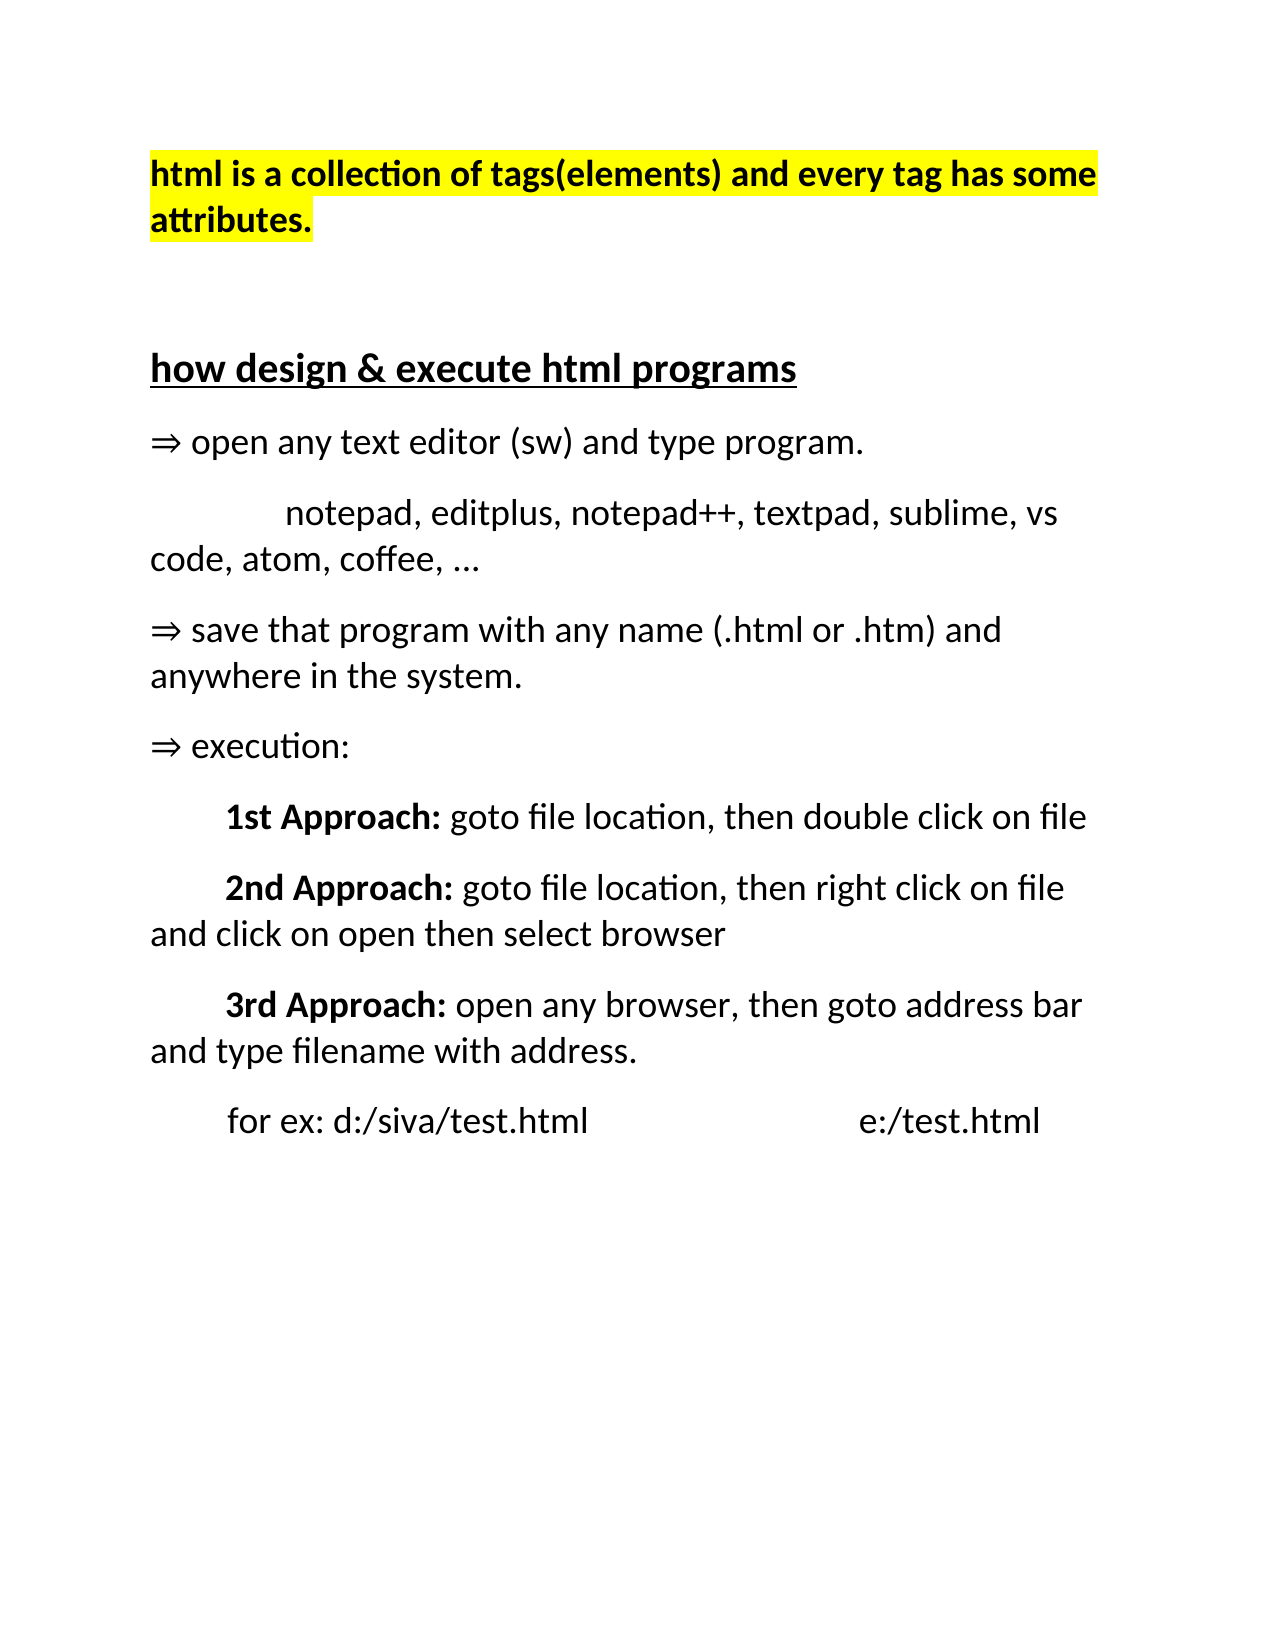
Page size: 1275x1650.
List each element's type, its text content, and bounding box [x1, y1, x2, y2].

text how design & execute html programs [150, 342, 1125, 393]
text 2nd Approach: goto file location, then right click on file and click on open then select browser [150, 864, 1125, 956]
text ⇒ open any text editor (sw) and type program. [150, 418, 1125, 464]
text 3rd Approach: open any browser, then goto address bar and type filename with address. [150, 981, 1125, 1072]
text notepad, editplus, notepad++, textpad, sublime, vs code, atom, coffee, ... [150, 489, 1125, 581]
text 1st Approach: goto file location, then double click on file [150, 793, 1125, 839]
text for ex: d:/siva/test.html e:/test.html [225, 1097, 1125, 1143]
text ⇒ save that program with any name (.html or .htm) and anywhere in the system. [150, 606, 1125, 697]
text ⇒ execution: [150, 722, 1125, 768]
text html is a collection of tags(elements) and every tag has some attributes. [313, 150, 1125, 242]
